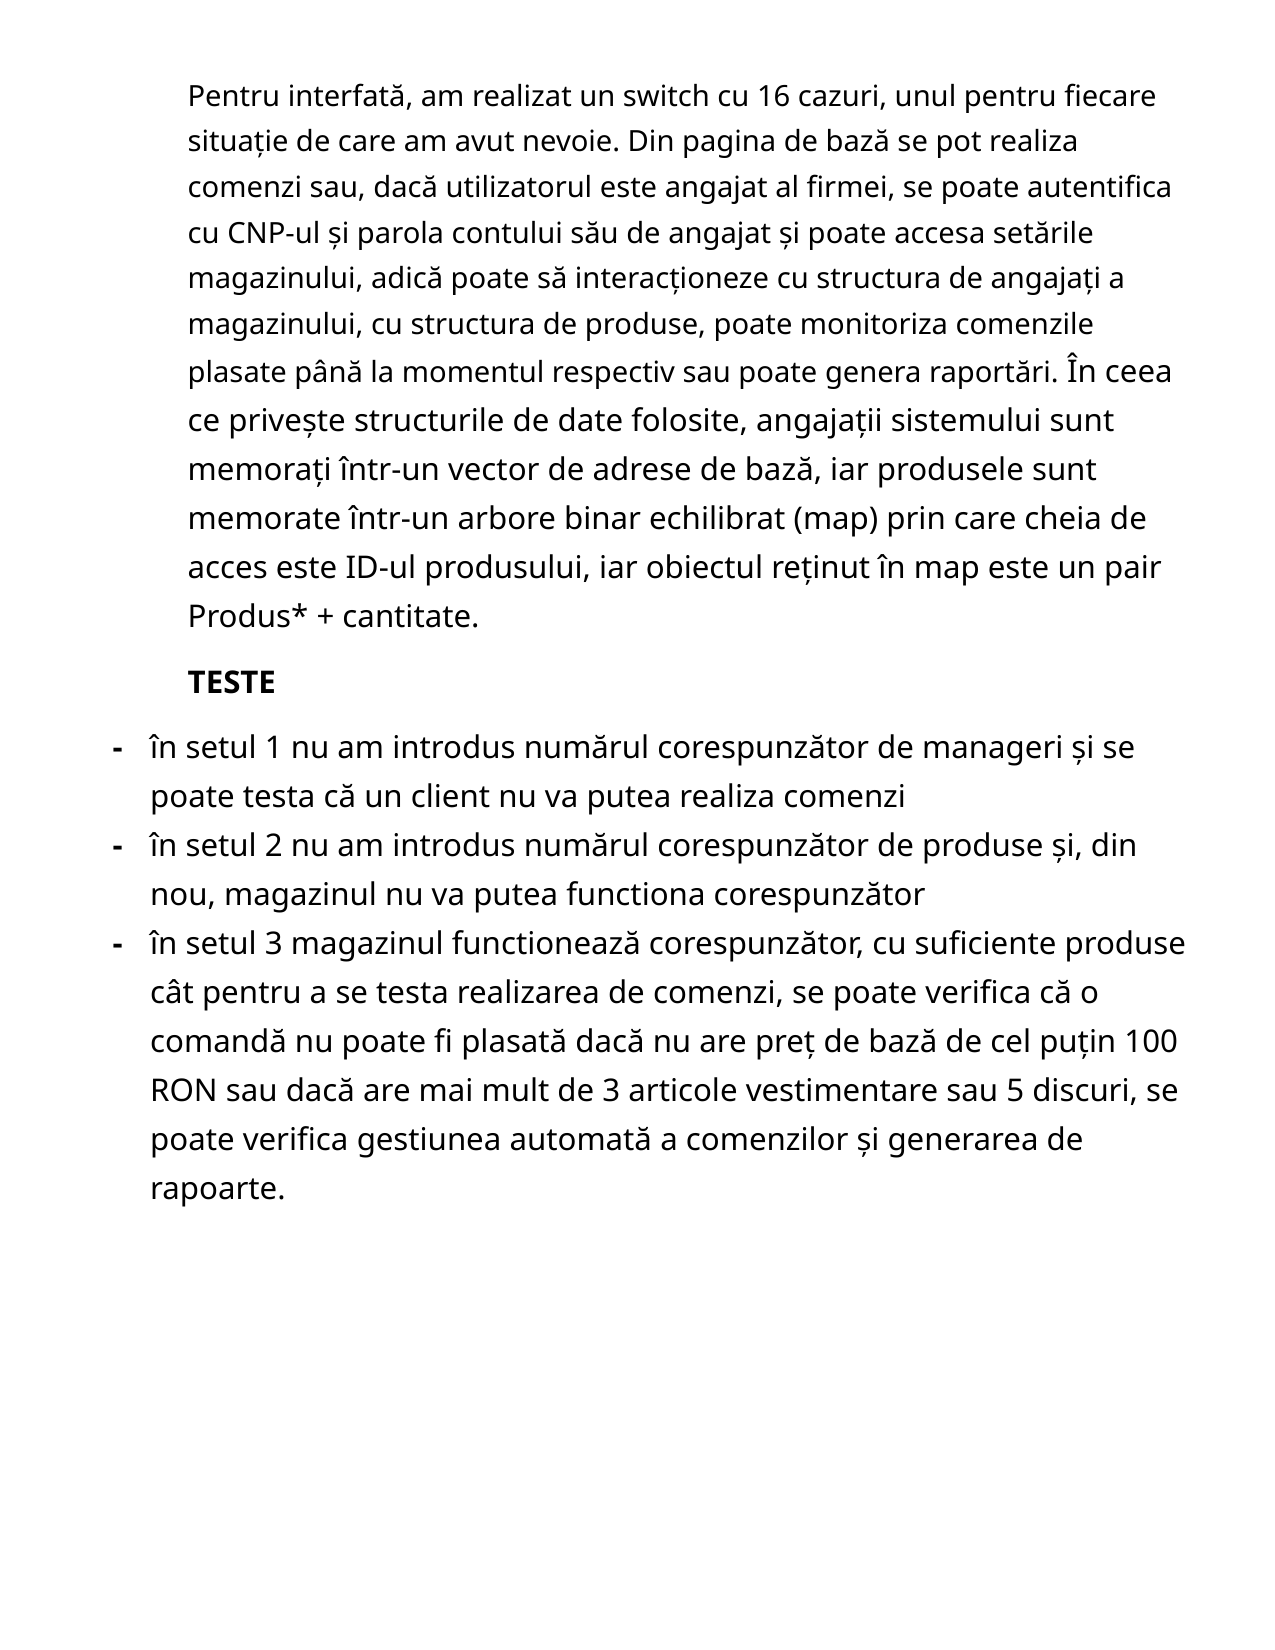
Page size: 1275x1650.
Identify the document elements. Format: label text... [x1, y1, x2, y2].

text Pentru interfată, am realizat un switch cu 16 cazuri, unul pentru fiecare situație de care am avut nevoie. Din pagina de bază se pot realiza comenzi sau, dacă utilizatorul este angajat al firmei, se poate autentifica cu CNP-ul și parola contului său de angajat și poate accesa setările magazinului, adică poate să interacționeze cu structura de angajați a magazinului, cu structura de produse, poate monitoriza comenzile plasate până la momentul respectiv sau poate genera raportări. În ceea ce privește structurile de date folosite, angajații sistemului sunt memorați într-un vector de adrese de bază, iar produsele sunt memorate într-un arbore binar echilibrat (map) prin care cheia de acces este ID-ul produsului, iar obiectul reținut în map este un pair Produs* + cantitate. [187, 75, 1200, 637]
text TESTE [187, 659, 1200, 702]
list în setul 1 nu am introdus numărul corespunzător de manageri și se poate testa că un client nu va putea realiza comenzi [112, 725, 1200, 817]
list în setul 3 magazinul functionează corespunzător, cu suficiente produse cât pentru a se testa realizarea de comenzi, se poate verifica că o comandă nu poate fi plasată dacă nu are preț de bază de cel puțin 100 RON sau dacă are mai mult de 3 articole vestimentare sau 5 discuri, se poate verifica gestiunea automată a comenzilor și generarea de rapoarte. [112, 921, 1200, 1208]
list în setul 2 nu am introdus numărul corespunzător de produse și, din nou, magazinul nu va putea functiona corespunzător [112, 823, 1200, 915]
